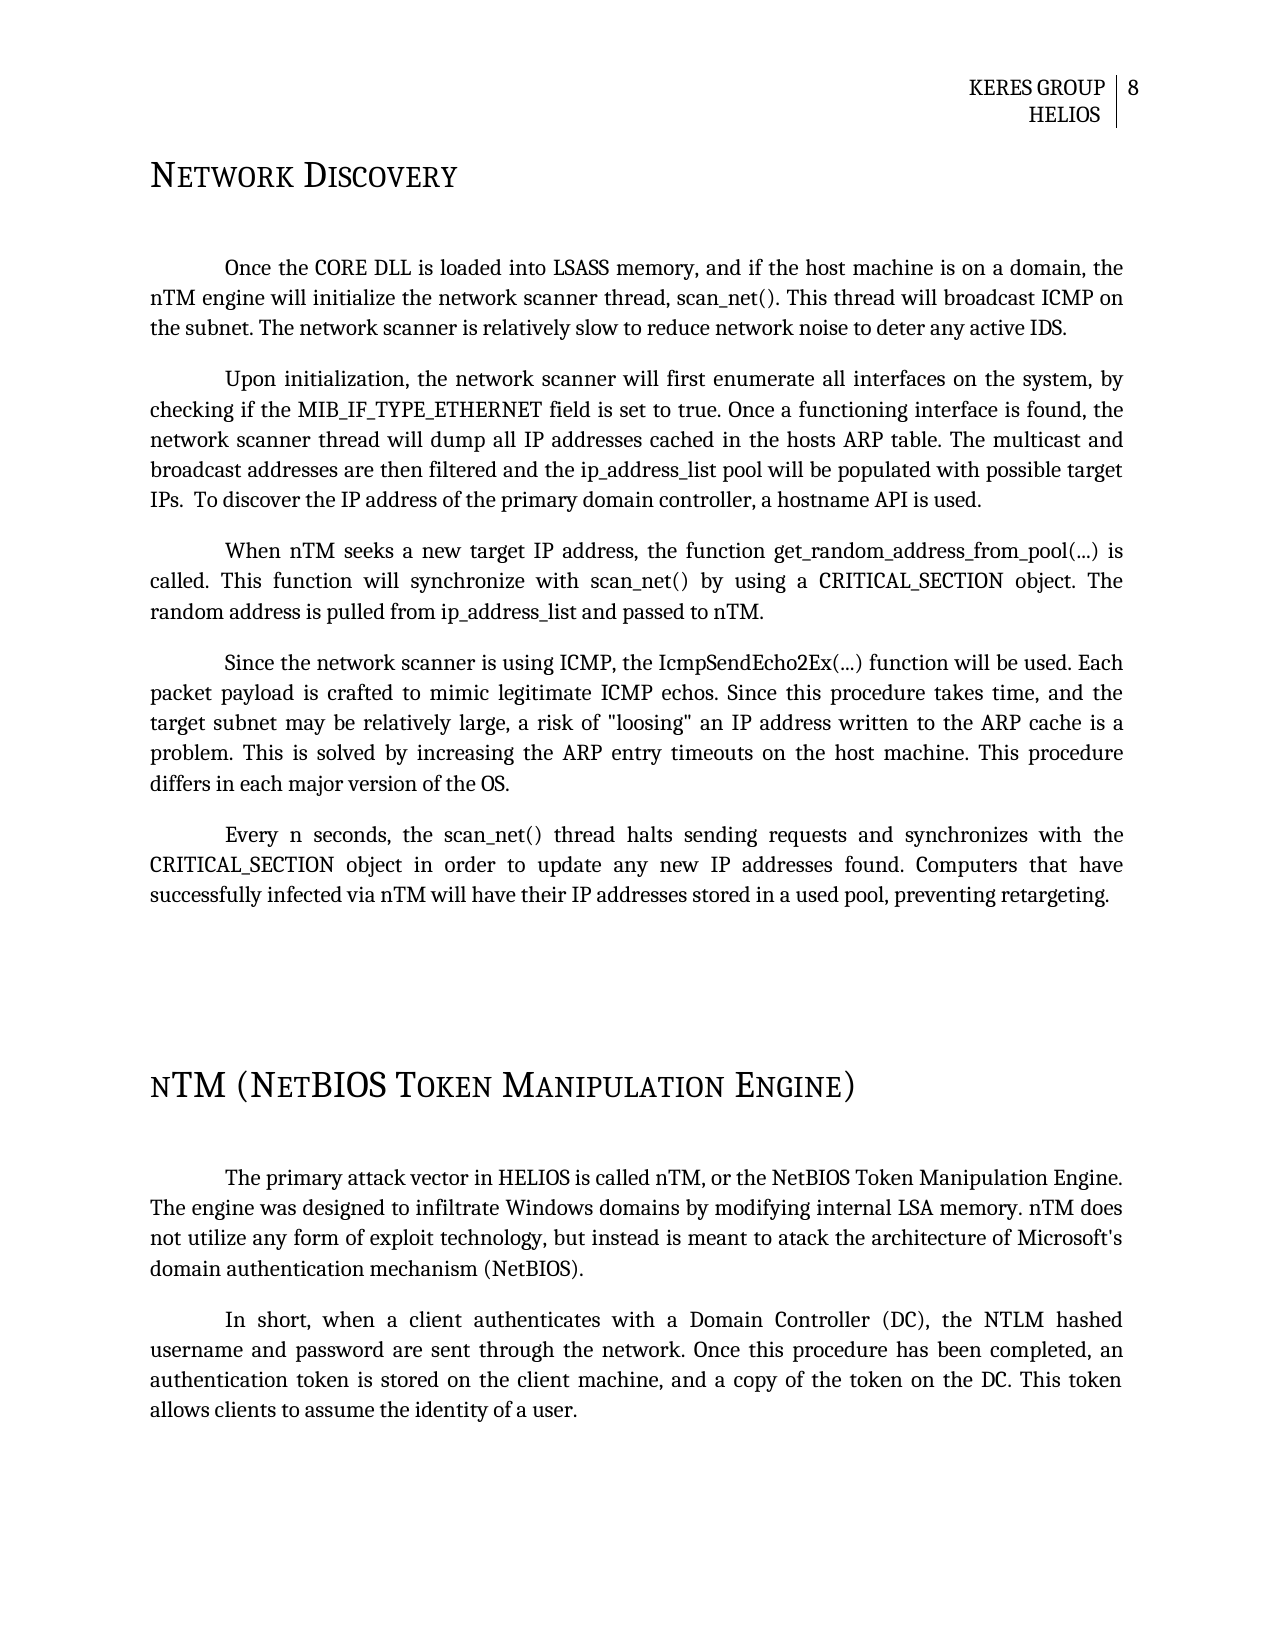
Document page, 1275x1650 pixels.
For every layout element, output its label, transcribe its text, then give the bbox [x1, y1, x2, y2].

text The primary attack vector in HELIOS is called nTM, or the NetBIOS Token Manipulation Engine. The engine was designed to infiltrate Windows domains by modifying internal LSA memory. nTM does not utilize any form of exploit technology, but instead is meant to atack the architecture of Microsoft's domain authentication mechanism (NetBIOS). [150, 1165, 1125, 1282]
subtitle Network Discovery [150, 154, 1125, 197]
text When nTM seeks a new target IP address, the function get_random_address_from_pool(...) is called. This function will synchronize with scan_net() by using a CRITICAL_SECTION object. The random address is pulled from ip_address_list and passed to nTM. [150, 538, 1125, 625]
text Since the network scanner is using ICMP, the IcmpSendEcho2Ex(...) function will be used. Each packet payload is crafted to mimic legitimate ICMP echos. Since this procedure takes time, and the target subnet may be relatively large, a risk of "loosing" an IP address written to the ARP cache is a problem. This is solved by increasing the ARP entry timeouts on the host machine. This procedure differs in each major version of the OS. [150, 649, 1125, 797]
text Every n seconds, the scan_net() thread halts sending requests and synchronizes with the CRITICAL_SECTION object in order to update any new IP addresses found. Computers that have successfully infected via nTM will have their IP addresses stored in a used pool, preventing retargeting. [150, 821, 1125, 908]
text Once the CORE DLL is loaded into LSASS memory, and if the host machine is on a domain, the nTM engine will initialize the network scanner thread, scan_net(). This thread will broadcast ICMP on the subnet. The network scanner is relatively slow to reduce network noise to deter any active IDS. [150, 255, 1125, 341]
subtitle nTM (NetBIOS Token Manipulation Engine) [150, 1064, 1125, 1107]
text Upon initialization, the network scanner will first enumerate all interfaces on the system, by checking if the MIB_IF_TYPE_ETHERNET field is set to true. Once a functioning interface is found, the network scanner thread will dump all IP addresses cached in the hosts ARP table. The multicast and broadcast addresses are then filtered and the ip_address_list pool will be populated with possible target IPs. To discover the IP address of the primary domain controller, a hostname API is used. [150, 366, 1125, 513]
text In short, when a client authenticates with a Domain Controller (DC), the NTLM hashed username and password are sent through the network. Once this procedure has been completed, an authentication token is stored on the client machine, and a copy of the token on the DC. This token allows clients to assume the identity of a user. [150, 1306, 1125, 1423]
